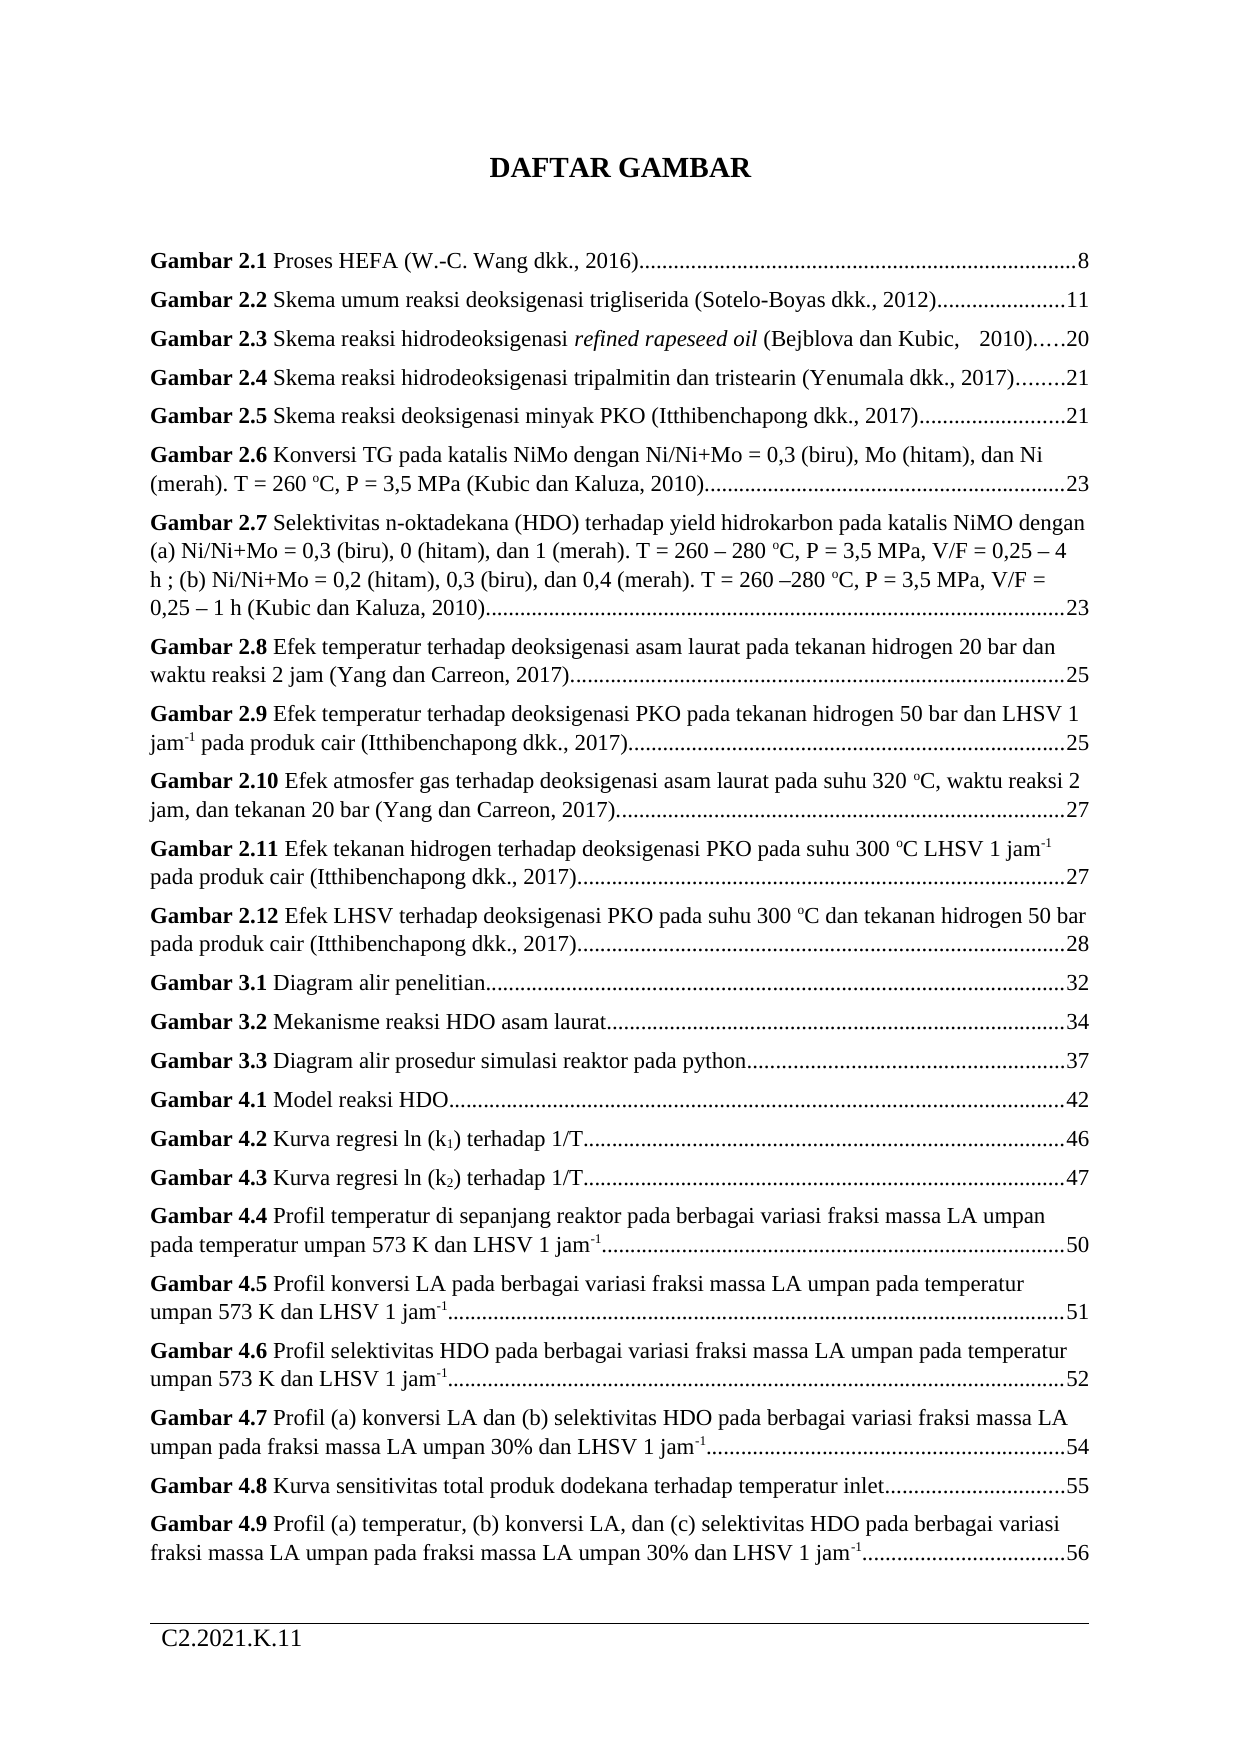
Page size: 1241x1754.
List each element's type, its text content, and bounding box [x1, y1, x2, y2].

text Gambar 2.4 Skema reaksi hidrodeoksigenasi tripalmitin dan tristearin (Yenumala dkk., 2017) 21 [150, 364, 1090, 390]
text Gambar 2.7 Selektivitas n-oktadekana (HDO) terhadap yield hidrokarbon pada katalis NiMO dengan (a) Ni/Ni+Mo = 0,3 (biru), 0 (hitam), dan 1 (merah). T = 260 – 280 oC, P = 3,5 MPa, V/F = 0,25 – 4 h ; (b) Ni/Ni+Mo = 0,2 (hitam), 0,3 (biru), dan 0,4 (merah). T = 260 –280 oC, P = 3,5 MPa, V/F = 0,25 – 1 h (Kubic dan Kaluza, 2010). 23 [150, 509, 1090, 620]
text Gambar 4.8 Kurva sensitivitas total produk dodekana terhadap temperatur inlet 55 [150, 1472, 1090, 1498]
subtitle DAFTAR GAMBAR [150, 150, 1090, 183]
text Gambar 3.1 Diagram alir penelitian 32 [150, 969, 1090, 996]
text Gambar 4.9 Profil (a) temperatur, (b) konversi LA, dan (c) selektivitas HDO pada berbagai variasi fraksi massa LA umpan pada fraksi massa LA umpan 30% dan LHSV 1 jam-1 56 [150, 1511, 1090, 1565]
text Gambar 2.6 Konversi TG pada katalis NiMo dengan Ni/Ni+Mo = 0,3 (biru), Mo (hitam), dan Ni (merah). T = 260 oC, P = 3,5 MPa (Kubic dan Kaluza, 2010). 23 [150, 441, 1090, 496]
text Gambar 4.7 Profil (a) konversi LA dan (b) selektivitas HDO pada berbagai variasi fraksi massa LA umpan pada fraksi massa LA umpan 30% dan LHSV 1 jam-1 54 [150, 1404, 1090, 1459]
text Gambar 4.2 Kurva regresi ln (k1) terhadap 1/T 46 [150, 1125, 1090, 1151]
text Gambar 4.5 Profil konversi LA pada berbagai variasi fraksi massa LA umpan pada temperatur umpan 573 K dan LHSV 1 jam-1 51 [150, 1270, 1090, 1324]
text Gambar 3.2 Mekanisme reaksi HDO asam laurat 34 [150, 1008, 1090, 1034]
text Gambar 2.10 Efek atmosfer gas terhadap deoksigenasi asam laurat pada suhu 320 oC, waktu reaksi 2 jam, dan tekanan 20 bar (Yang dan Carreon, 2017). 27 [150, 767, 1090, 822]
text Gambar 2.8 Efek temperatur terhadap deoksigenasi asam laurat pada tekanan hidrogen 20 bar dan waktu reaksi 2 jam (Yang dan Carreon, 2017). 25 [150, 633, 1090, 688]
text Gambar 2.9 Efek temperatur terhadap deoksigenasi PKO pada tekanan hidrogen 50 bar dan LHSV 1 jam-1 pada produk cair (Itthibenchapong dkk., 2017). 25 [150, 700, 1090, 755]
text Gambar 2.5 Skema reaksi deoksigenasi minyak PKO (Itthibenchapong dkk., 2017) 21 [150, 403, 1090, 429]
text Gambar 3.3 Diagram alir prosedur simulasi reaktor pada python 37 [150, 1047, 1090, 1073]
text Gambar 4.1 Model reaksi HDO 42 [150, 1086, 1090, 1112]
text Gambar 2.2 Skema umum reaksi deoksigenasi trigliserida (Sotelo-Boyas dkk., 2012) 11 [150, 286, 1090, 312]
text Gambar 4.6 Profil selektivitas HDO pada berbagai variasi fraksi massa LA umpan pada temperatur umpan 573 K dan LHSV 1 jam-1 52 [150, 1337, 1090, 1392]
text Gambar 2.11 Efek tekanan hidrogen terhadap deoksigenasi PKO pada suhu 300 oC LHSV 1 jam-1 pada produk cair (Itthibenchapong dkk., 2017). 27 [150, 835, 1090, 889]
text Gambar 2.1 Proses HEFA (W.-C. Wang dkk., 2016) 8 [150, 247, 1090, 273]
text Gambar 4.4 Profil temperatur di sepanjang reaktor pada berbagai variasi fraksi massa LA umpan pada temperatur umpan 573 K dan LHSV 1 jam-1 50 [150, 1202, 1090, 1257]
text Gambar 2.3 Skema reaksi hidrodeoksigenasi refined rapeseed oil (Bejblova dan Kubic, 2010) 20 [150, 325, 1090, 351]
text Gambar 2.12 Efek LHSV terhadap deoksigenasi PKO pada suhu 300 oC dan tekanan hidrogen 50 bar pada produk cair (Itthibenchapong dkk., 2017). 28 [150, 902, 1090, 957]
text Gambar 4.3 Kurva regresi ln (k2) terhadap 1/T 47 [150, 1164, 1090, 1190]
